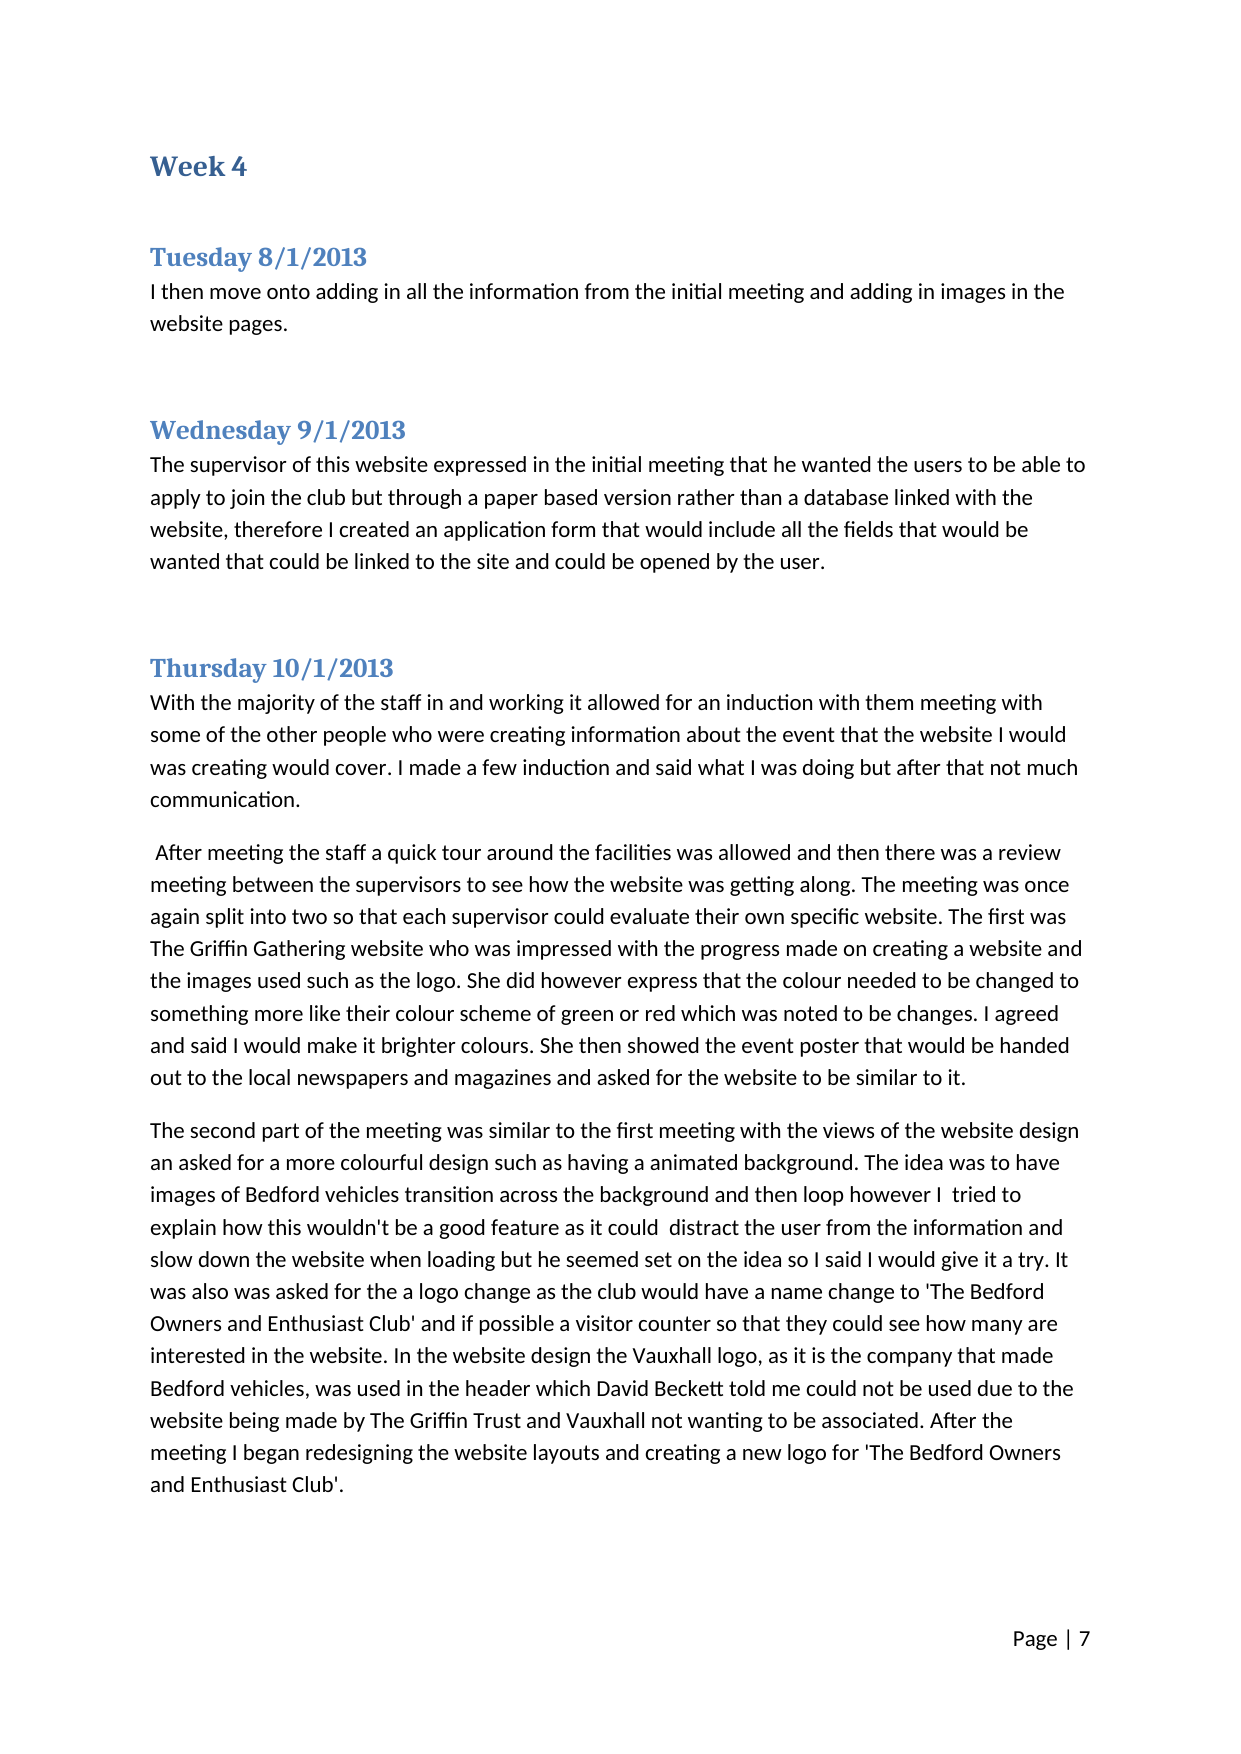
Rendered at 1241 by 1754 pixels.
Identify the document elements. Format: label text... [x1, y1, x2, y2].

text Wednesday 9/1/2013 The supervisor of this website expressed in the initial meeting that he wanted the users to be able to apply to join the club but through a paper based version rather than a database linked with the website, therefore I created an application form that would include all the fields that would be wanted that could be linked to the site and could be opened by the user. [150, 415, 1090, 575]
text After meeting the staff a quick tour around the facilities was allowed and then there was a review meeting between the supervisors to see how the website was getting along. The meeting was once again split into two so that each supervisor could evaluate their own specific website. The first was The Griffin Gathering website who was impressed with the progress made on creating a website and the images used such as the logo. She did however express that the colour needed to be changed to something more like their colour scheme of green or red which was noted to be changes. I agreed and said I would make it brighter colours. She then showed the event poster that would be handed out to the local newspapers and magazines and asked for the website to be similar to it. [150, 838, 1090, 1091]
text Tuesday 8/1/2013 I then move onto adding in all the information from the initial meeting and adding in images in the website pages. [150, 242, 1090, 337]
text Thursday 10/1/2013 With the majority of the staff in and working it allowed for an induction with them meeting with some of the other people who were creating information about the event that the website I would was creating would cover. I made a few induction and said what I was doing but after that not much communication. [150, 653, 1090, 813]
subtitle Week 4 [150, 150, 1090, 183]
text The second part of the meeting was similar to the first meeting with the views of the website design an asked for a more colourful design such as having a animated background. The idea was to have images of Bedford vehicles transition across the background and then loop however I tried to explain how this wouldn't be a good feature as it could distract the user from the information and slow down the website when loading but he seemed set on the idea so I said I would give it a try. It was also was asked for the a logo change as the club would have a name change to 'The Bedford Owners and Enthusiast Club' and if possible a visitor counter so that they could see how many are interested in the website. In the website design the Vauxhall logo, as it is the company that made Bedford vehicles, was used in the header which David Beckett told me could not be used due to the website being made by The Griffin Trust and Vauxhall not wanting to be associated. After the meeting I began redesigning the website layouts and creating a new logo for 'The Bedford Owners and Enthusiast Club'. [150, 1116, 1090, 1498]
